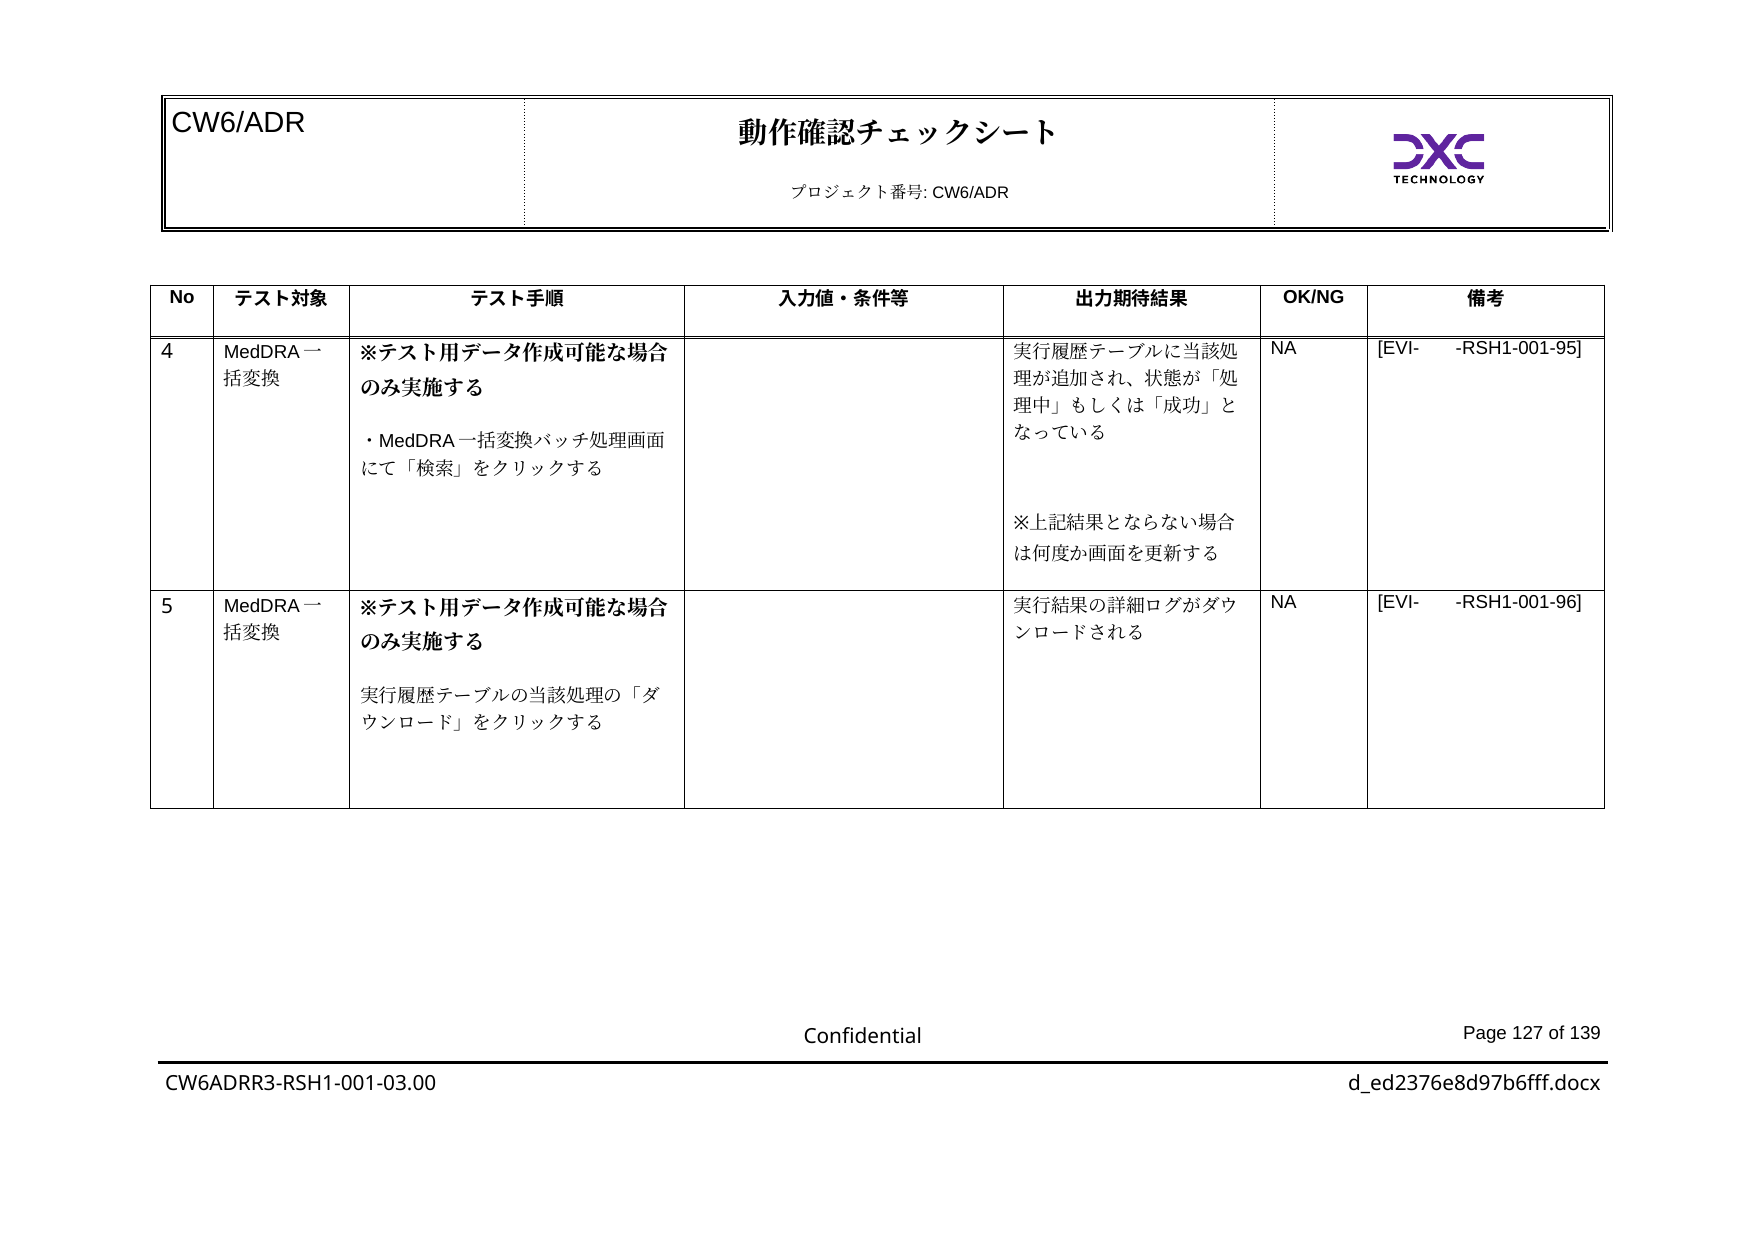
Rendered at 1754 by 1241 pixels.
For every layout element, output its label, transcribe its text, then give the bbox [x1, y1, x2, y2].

table_cell 4 [151, 339, 213, 590]
table_cell NA [1261, 591, 1367, 808]
table_cell [685, 591, 1003, 808]
table_cell MedDRA一括変換 [214, 591, 349, 808]
table_cell MedDRA一括変換 [214, 339, 349, 590]
picture [1378, 118, 1499, 199]
table_cell [EVI- -RSH1-001-] [1368, 591, 1604, 808]
table_header テスト手順 [350, 286, 684, 336]
table_cell 5 [151, 591, 213, 808]
table_header No [151, 286, 213, 336]
table_header 備考 [1368, 286, 1604, 336]
table_cell ※テスト用データ作成可能な場合のみ実施する ・MedDRA一括変換バッチ処理画面にて「検索」をクリックする [350, 339, 684, 590]
table_header テスト対象 [214, 286, 349, 336]
table_header 出力期待結果 [1004, 286, 1260, 336]
table_header 入力値・条件等 [685, 286, 1003, 336]
table_cell 実行履歴テーブルに当該処理が追加され、状態が「処理中」もしくは「成功」となっている ※上記結果とならない場合は何度か画面を更新する [1004, 339, 1260, 590]
table_cell ※テスト用データ作成可能な場合のみ実施する 実行履歴テーブルの当該処理の「ダウンロード」をクリックする [350, 591, 684, 808]
table_cell NA [1261, 339, 1367, 590]
table_cell [685, 339, 1003, 590]
table_cell [EVI- -RSH1-001-] [1368, 339, 1604, 590]
table_cell 実行結果の詳細ログがダウンロードされる [1004, 591, 1260, 808]
table_header OK/NG [1261, 286, 1367, 336]
